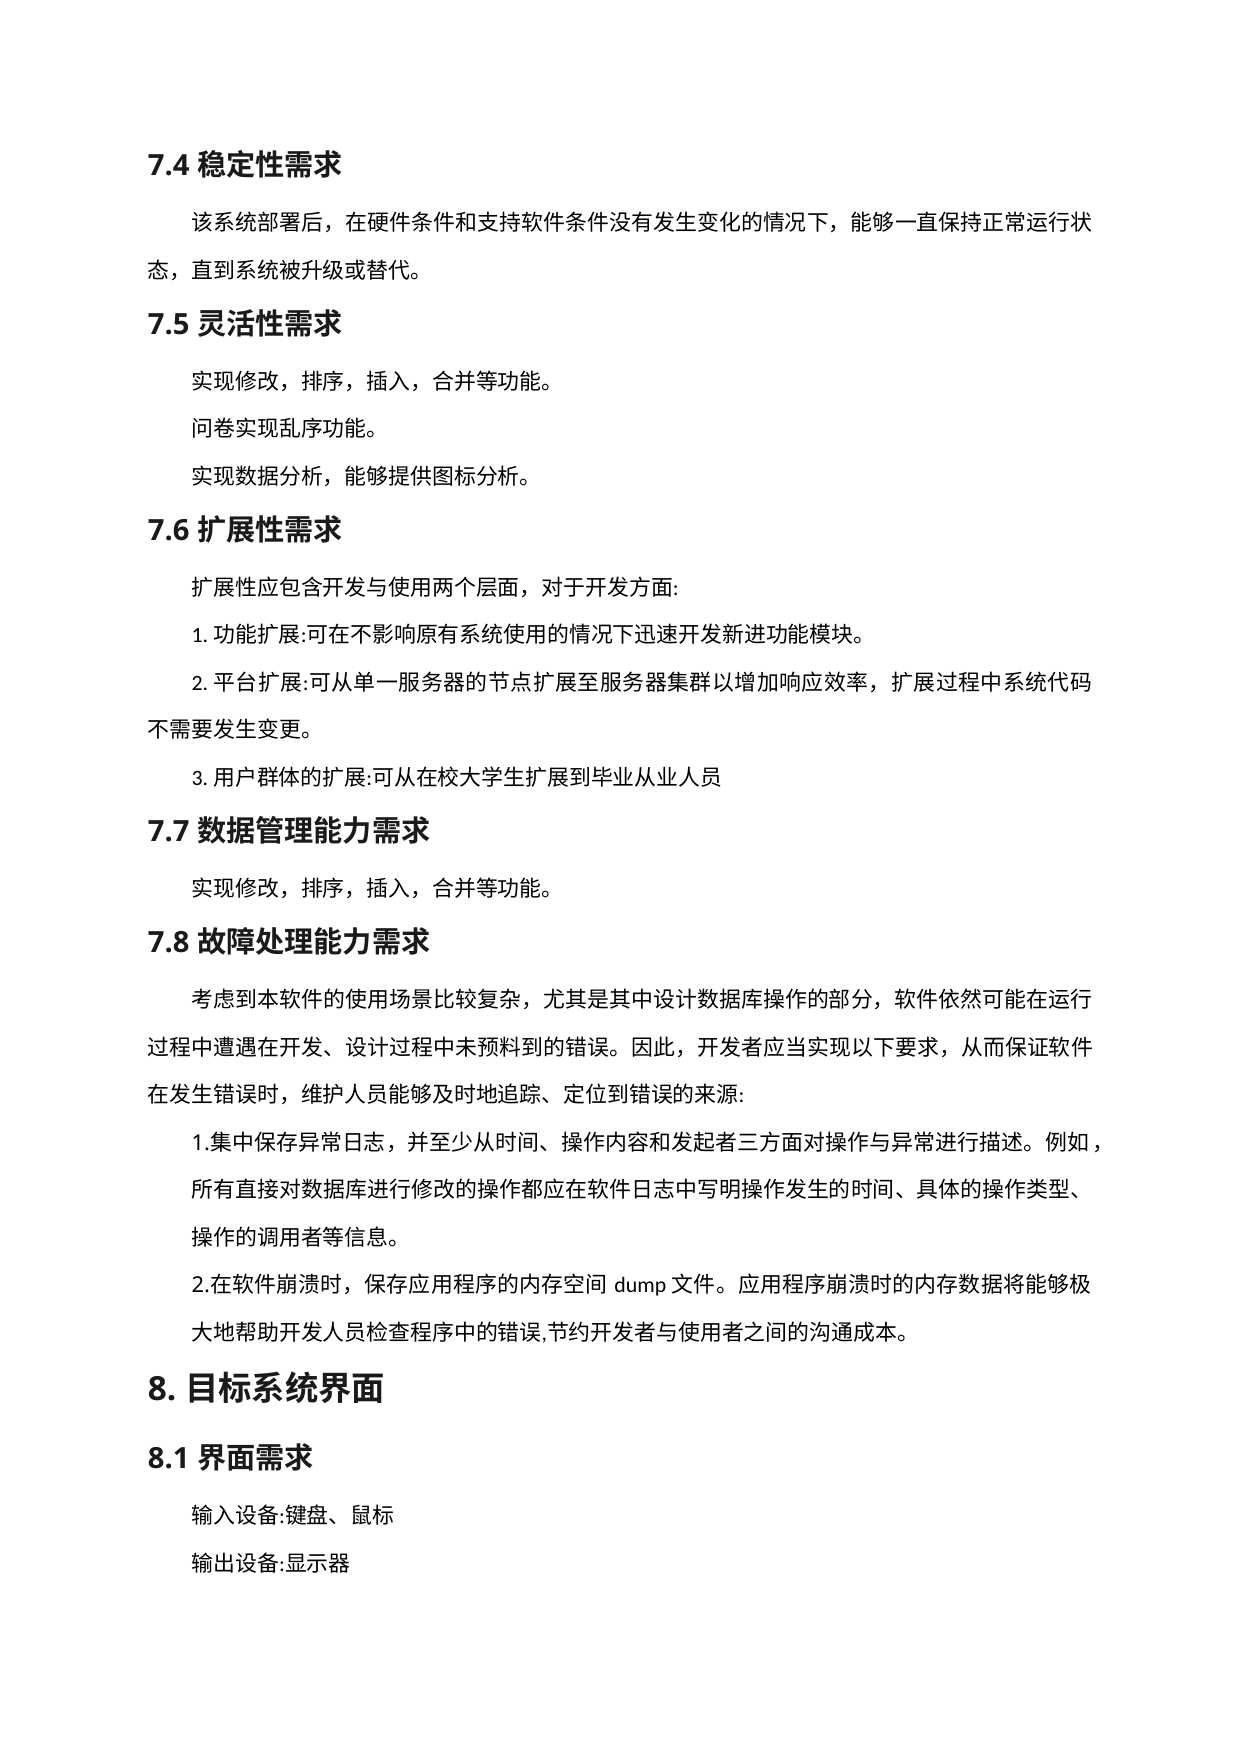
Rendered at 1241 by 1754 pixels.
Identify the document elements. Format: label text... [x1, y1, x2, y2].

text 该系统部署后，在硬件条件和支持软件条件没有发生变化的情况下，能够一直保持正常运行状态，直到系统被升级或替代。 [148, 205, 1093, 284]
text 实现修改，排序，插入，合并等功能。 [148, 871, 1093, 903]
text 输入设备:键盘、鼠标 [148, 1498, 1093, 1530]
subtitle 8. 目标系统界面 [148, 1362, 1093, 1411]
subtitle 7.4 稳定性需求 [148, 142, 1093, 184]
text 2.在软件崩溃时，保存应用程序的内存空间 dump 文件。应用程序崩溃时的内存数据将能够极大地帮助开发人员检查程序中的错误,节约开发者与使用者之间的沟通成本。 [191, 1267, 1093, 1346]
text 实现数据分析，能够提供图标分析。 [148, 459, 1093, 491]
text 考虑到本软件的使用场景比较复杂，尤其是其中设计数据库操作的部分，软件依然可能在运行过程中遭遇在开发、设计过程中未预料到的错误。因此，开发者应当实现以下要求，从而保证软件在发生错误时，维护人员能够及时地追踪、定位到错误的来源: [148, 982, 1093, 1109]
text 1. 功能扩展:可在不影响原有系统使用的情况下迅速开发新进功能模块。 [148, 617, 1093, 649]
subtitle 7.6 扩展性需求 [148, 506, 1093, 549]
text 1.集中保存异常日志，并至少从时间、操作内容和发起者三方面对操作与异常进行描述。例如，所有直接对数据库进行修改的操作都应在软件日志中写明操作发生的时间、具体的操作类型、操作的调用者等信息。 [191, 1124, 1093, 1251]
text 扩展性应包含开发与使用两个层面，对于开发方面: [148, 570, 1093, 602]
subtitle 7.5 灵活性需求 [148, 300, 1093, 343]
subtitle 7.8 故障处理能力需求 [148, 918, 1093, 961]
text 3. 用户群体的扩展:可从在校大学生扩展到毕业从业人员 [148, 760, 1093, 792]
text 2. 平台扩展:可从单一服务器的节点扩展至服务器集群以增加响应效率，扩展过程中系统代码不需要发生变更。 [148, 665, 1093, 744]
text 实现修改，排序，插入，合并等功能。 [148, 364, 1093, 396]
subtitle 7.7 数据管理能力需求 [148, 807, 1093, 850]
subtitle 8.1 界面需求 [148, 1435, 1093, 1477]
text 问卷实现乱序功能。 [148, 411, 1093, 443]
text 输出设备:显示器 [148, 1546, 1093, 1577]
